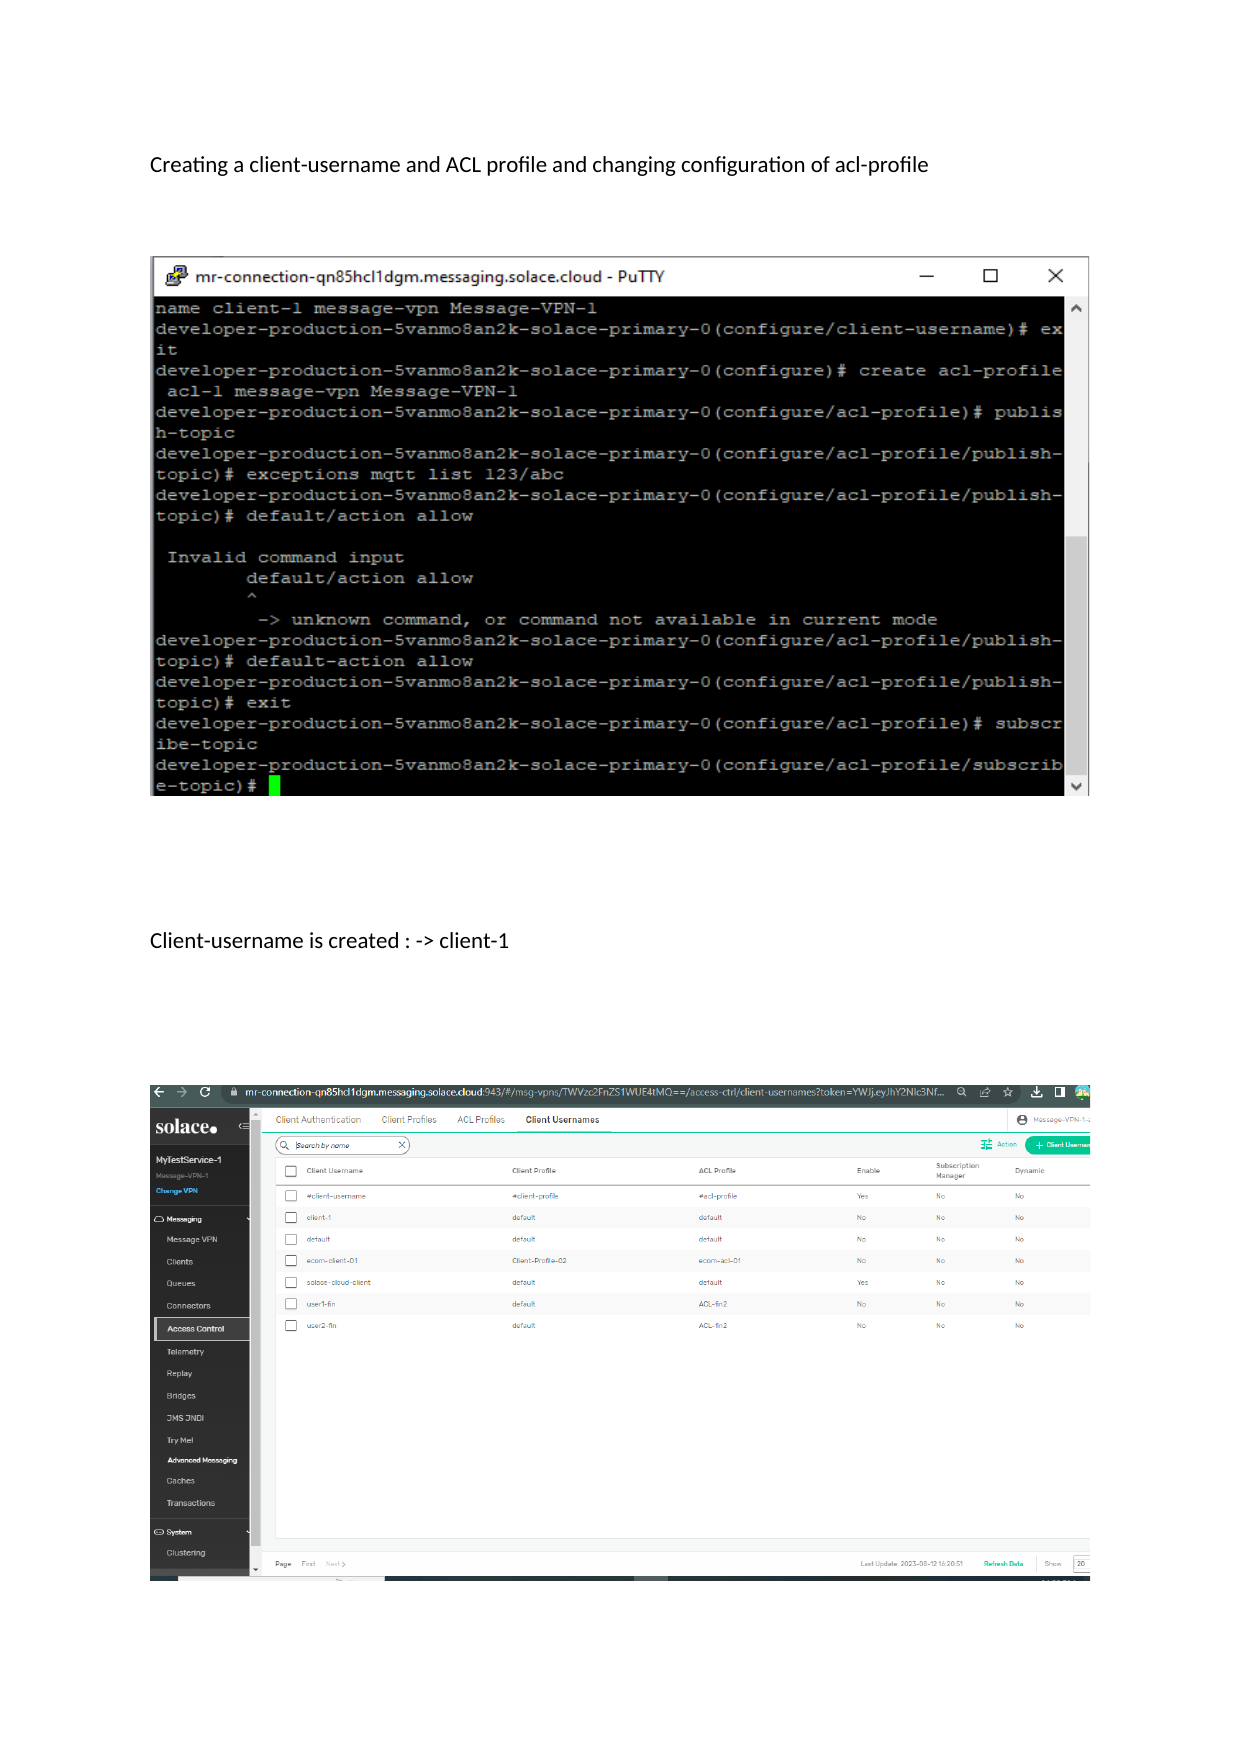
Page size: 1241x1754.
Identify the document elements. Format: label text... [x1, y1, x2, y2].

picture [150, 256, 1090, 796]
picture [150, 1085, 1091, 1581]
text Creating a client-username and ACL profile and changing configuration of acl-profile [150, 150, 1090, 178]
text Client-username is created : -> client-1 [150, 926, 1090, 954]
